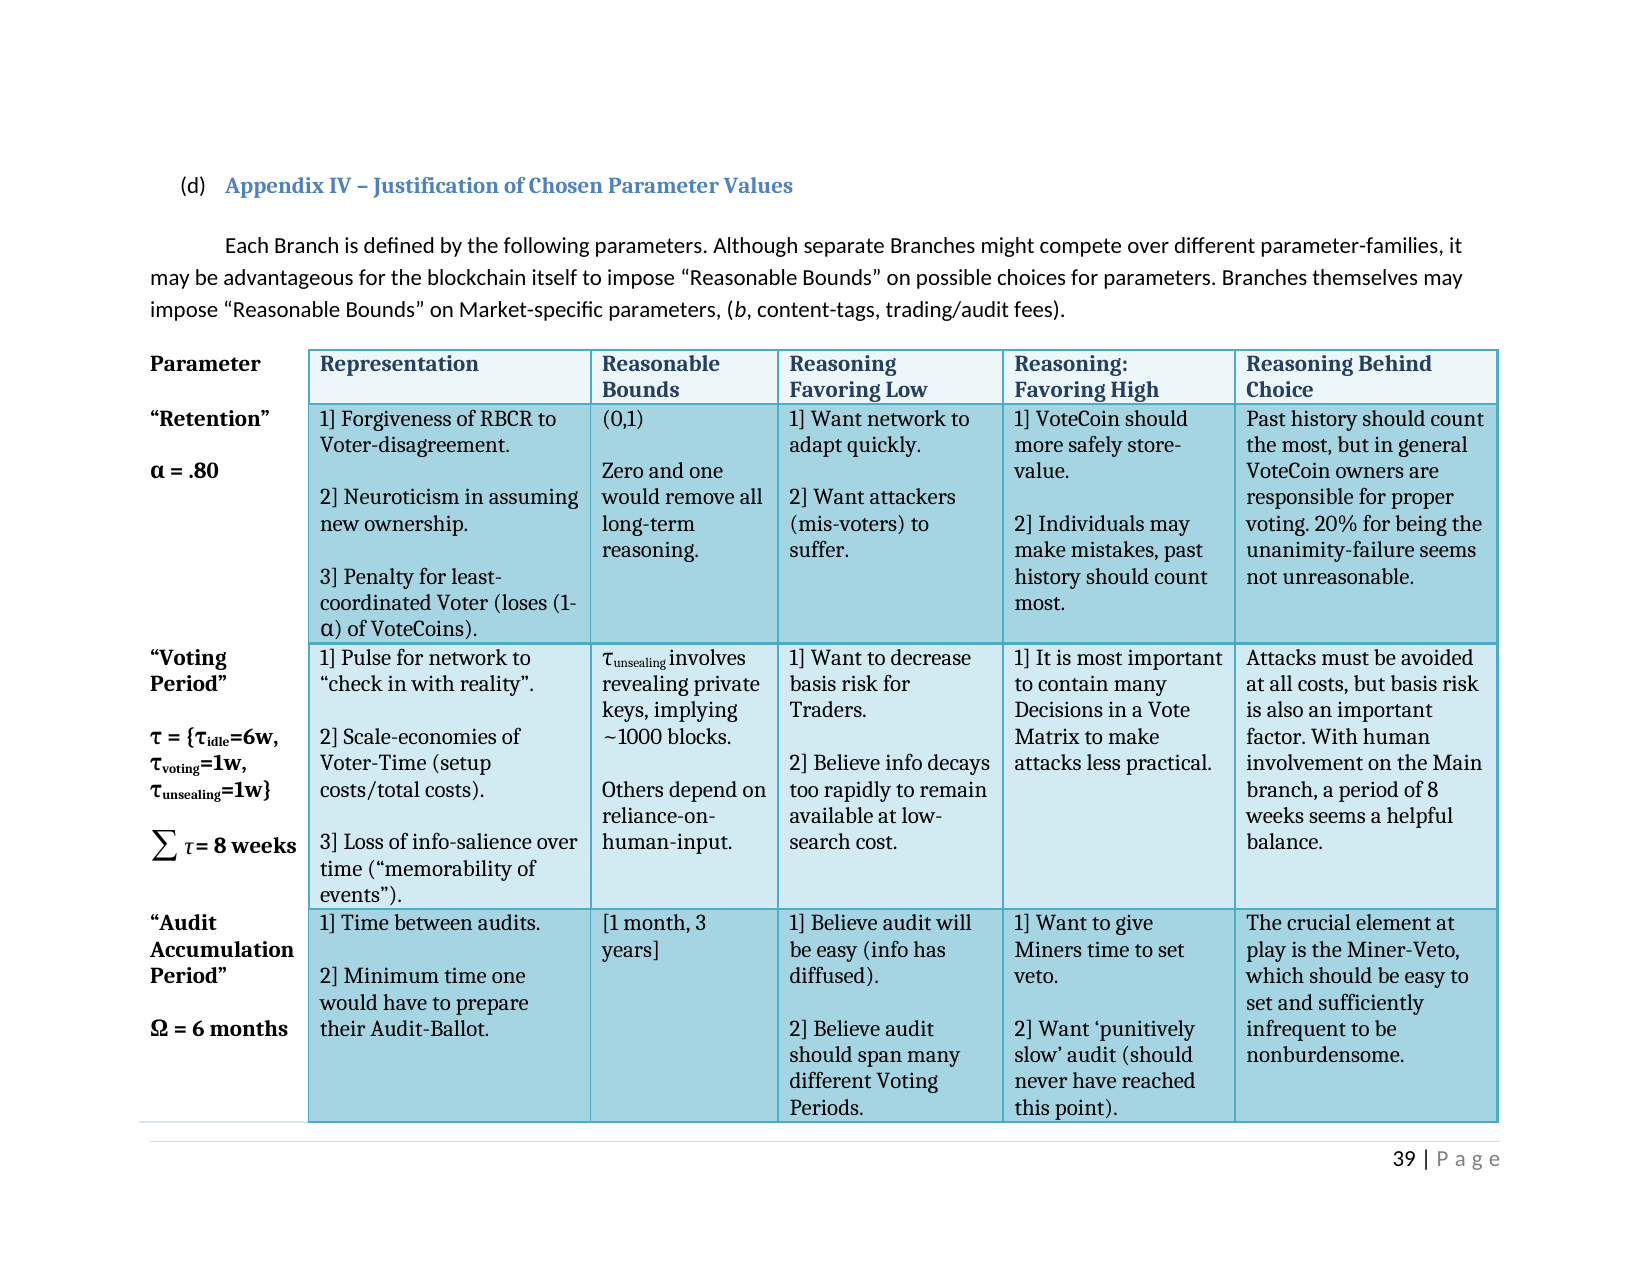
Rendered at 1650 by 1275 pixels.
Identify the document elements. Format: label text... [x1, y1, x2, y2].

table_cell 1] Want to give Miners time to set veto. 2] Want ‘punitively slow’ audit (should never have reached this point). [1004, 910, 1234, 1121]
table_cell 1] Want to decrease basis risk for Traders. 2] Believe info decays too rapidly to remain available at low-search cost. [779, 645, 1002, 908]
table_cell Attacks must be avoided at all costs, but basis risk is also an important factor. With human involvement on the Main branch, a period of 8 weeks seems a helpful balance. [1236, 645, 1496, 908]
table_header Reasonable Bounds [592, 351, 777, 403]
table_header Parameter [139, 349, 308, 403]
table_cell Past history should count the most, but in general VoteCoin owners are responsible for proper voting. 20% for being the unanimity-failure seems not unreasonable. [1236, 405, 1496, 642]
table_cell 1] Time between audits. 2] Minimum time one would have to prepare their Audit-Ballot. [309, 910, 590, 1121]
table_cell “Audit Accumulation Period” Ω = 6 months [139, 908, 308, 1121]
table_cell “Voting Period” τ = {τidle=6w, τvoting=1w, τunsealing=1w} = 8 weeks [139, 642, 308, 908]
text Each Branch is defined by the following parameters. Although separate Branches might compete over different parameter-families, it may be advantageous for the blockchain itself to impose “Reasonable Bounds” on possible choices for parameters. Branches themselves may impose “Reasonable Bounds” on Market-specific parameters, (b, content-tags, trading/audit fees). [150, 231, 1500, 323]
table_cell 1] Believe audit will be easy (info has diffused). 2] Believe audit should span many different Voting Periods. [779, 910, 1002, 1121]
table_header Reasoning: Favoring High [1004, 351, 1234, 403]
table_header Reasoning Favoring Low [779, 351, 1002, 403]
table_cell 1] Pulse for network to “check in with reality”. 2] Scale-economies of Voter-Time (setup costs/total costs). 3] Loss of info-salience over time (“memorability of events”). [310, 645, 590, 908]
table_header Reasoning Behind Choice [1236, 351, 1496, 403]
table_cell The crucial element at play is the Miner-Veto, which should be easy to set and sufficiently infrequent to be nonburdensome. [1236, 910, 1496, 1121]
table_cell 1] Want network to adapt quickly. 2] Want attackers (mis-voters) to suffer. [779, 405, 1002, 642]
table_cell [1 month, 3 years] [591, 910, 777, 1121]
subtitle Appendix IV – Justification of Chosen Parameter Values [180, 171, 1500, 199]
table_cell 1] VoteCoin should more safely store-value. 2] Individuals may make mistakes, past history should count most. [1004, 405, 1234, 642]
table_header Representation [310, 351, 590, 403]
table_cell (0,1) Zero and one would remove all long-term reasoning. [591, 405, 777, 642]
table_cell “Retention” α = .80 [139, 403, 308, 642]
table_cell τunsealing involves revealing private keys, implying ~1000 blocks. Others depend on reliance-on-human-input. [592, 645, 777, 908]
table_cell 1] It is most important to contain many Decisions in a Vote Matrix to make attacks less practical. [1004, 645, 1234, 908]
table_cell 1] Forgiveness of RBCR to Voter-disagreement. 2] Neuroticism in assuming new ownership. 3] Penalty for least-coordinated Voter (loses (1- α) of VoteCoins). [309, 405, 590, 642]
